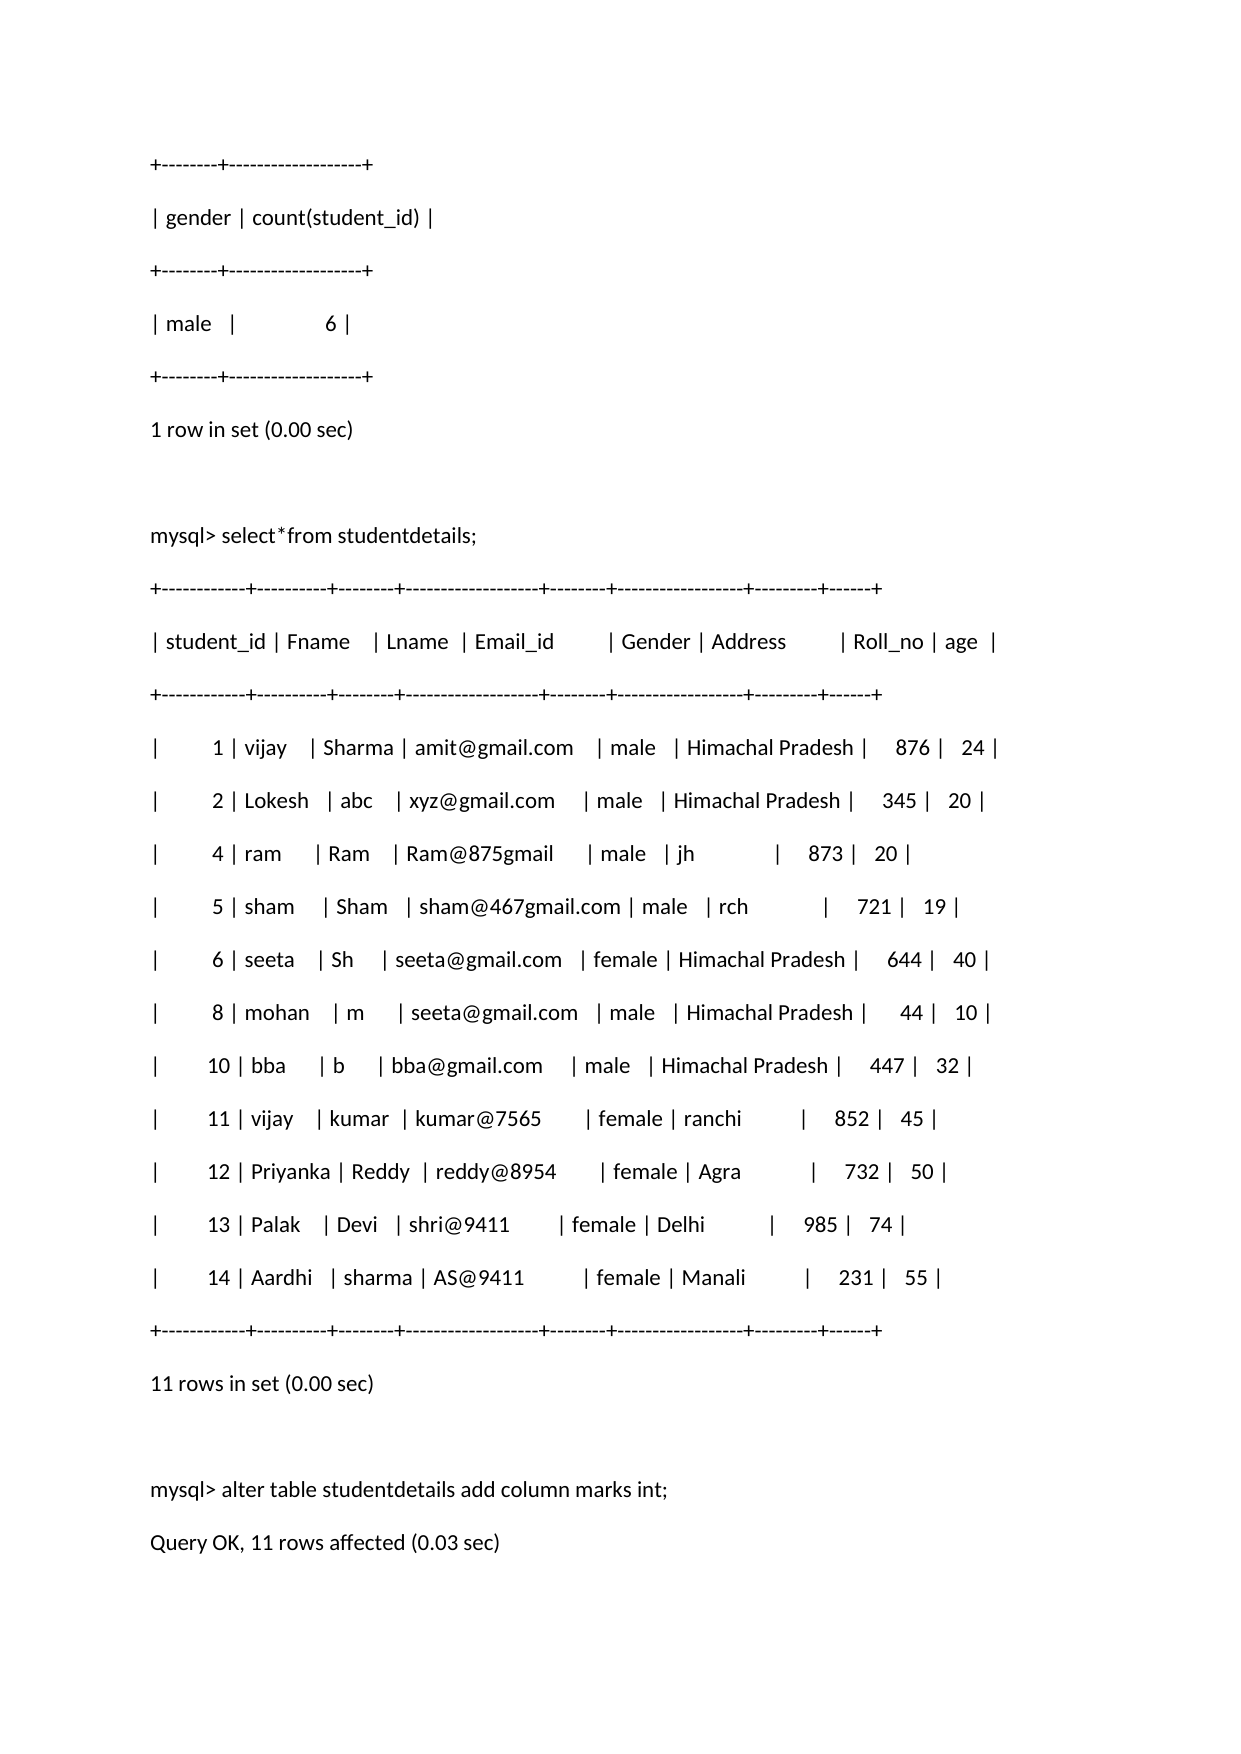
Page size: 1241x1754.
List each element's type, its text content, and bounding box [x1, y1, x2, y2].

text | 1 | vijay | Sharma | amit@gmail.com | male | Himachal Pradesh | 876 | 24 | [150, 733, 1090, 761]
text +------------+----------+--------+-------------------+--------+------------------+---------+------+ [150, 680, 1090, 708]
text | 6 | seeta | Sh | seeta@gmail.com | female | Himachal Pradesh | 644 | 40 | [150, 945, 1090, 973]
text | 5 | sham | Sham | sham@467gmail.com | male | rch | 721 | 19 | [150, 892, 1090, 920]
text | 14 | Aardhi | sharma | AS@9411 | female | Manali | 231 | 55 | [150, 1263, 1090, 1291]
text | 12 | Priyanka | Reddy | reddy@8954 | female | Agra | 732 | 50 | [150, 1157, 1090, 1185]
text | student_id | Fname | Lname | Email_id | Gender | Address | Roll_no | age | [150, 627, 1090, 655]
text Query OK, 11 rows affected (0.03 sec) [150, 1528, 1090, 1557]
text 1 row in set (0.00 sec) [150, 415, 1090, 443]
text +--------+-------------------+ [150, 150, 1090, 178]
text +--------+-------------------+ [150, 362, 1090, 390]
text +------------+----------+--------+-------------------+--------+------------------+---------+------+ [150, 574, 1090, 602]
text | 8 | mohan | m | seeta@gmail.com | male | Himachal Pradesh | 44 | 10 | [150, 998, 1090, 1026]
text +--------+-------------------+ [150, 256, 1090, 284]
text | 10 | bba | b | bba@gmail.com | male | Himachal Pradesh | 447 | 32 | [150, 1051, 1090, 1079]
text +------------+----------+--------+-------------------+--------+------------------+---------+------+ [150, 1316, 1090, 1344]
text | 4 | ram | Ram | Ram@875gmail | male | jh | 873 | 20 | [150, 839, 1090, 867]
text | gender | count(student_id) | [150, 203, 1090, 231]
text mysql> select*from studentdetails; [150, 521, 1090, 549]
text | 13 | Palak | Devi | shri@9411 | female | Delhi | 985 | 74 | [150, 1210, 1090, 1238]
text | male | 6 | [150, 309, 1090, 337]
text | 2 | Lokesh | abc | xyz@gmail.com | male | Himachal Pradesh | 345 | 20 | [150, 786, 1090, 814]
text 11 rows in set (0.00 sec) [150, 1369, 1090, 1397]
text mysql> alter table studentdetails add column marks int; [150, 1476, 1090, 1503]
text | 11 | vijay | kumar | kumar@7565 | female | ranchi | 852 | 45 | [150, 1104, 1090, 1132]
